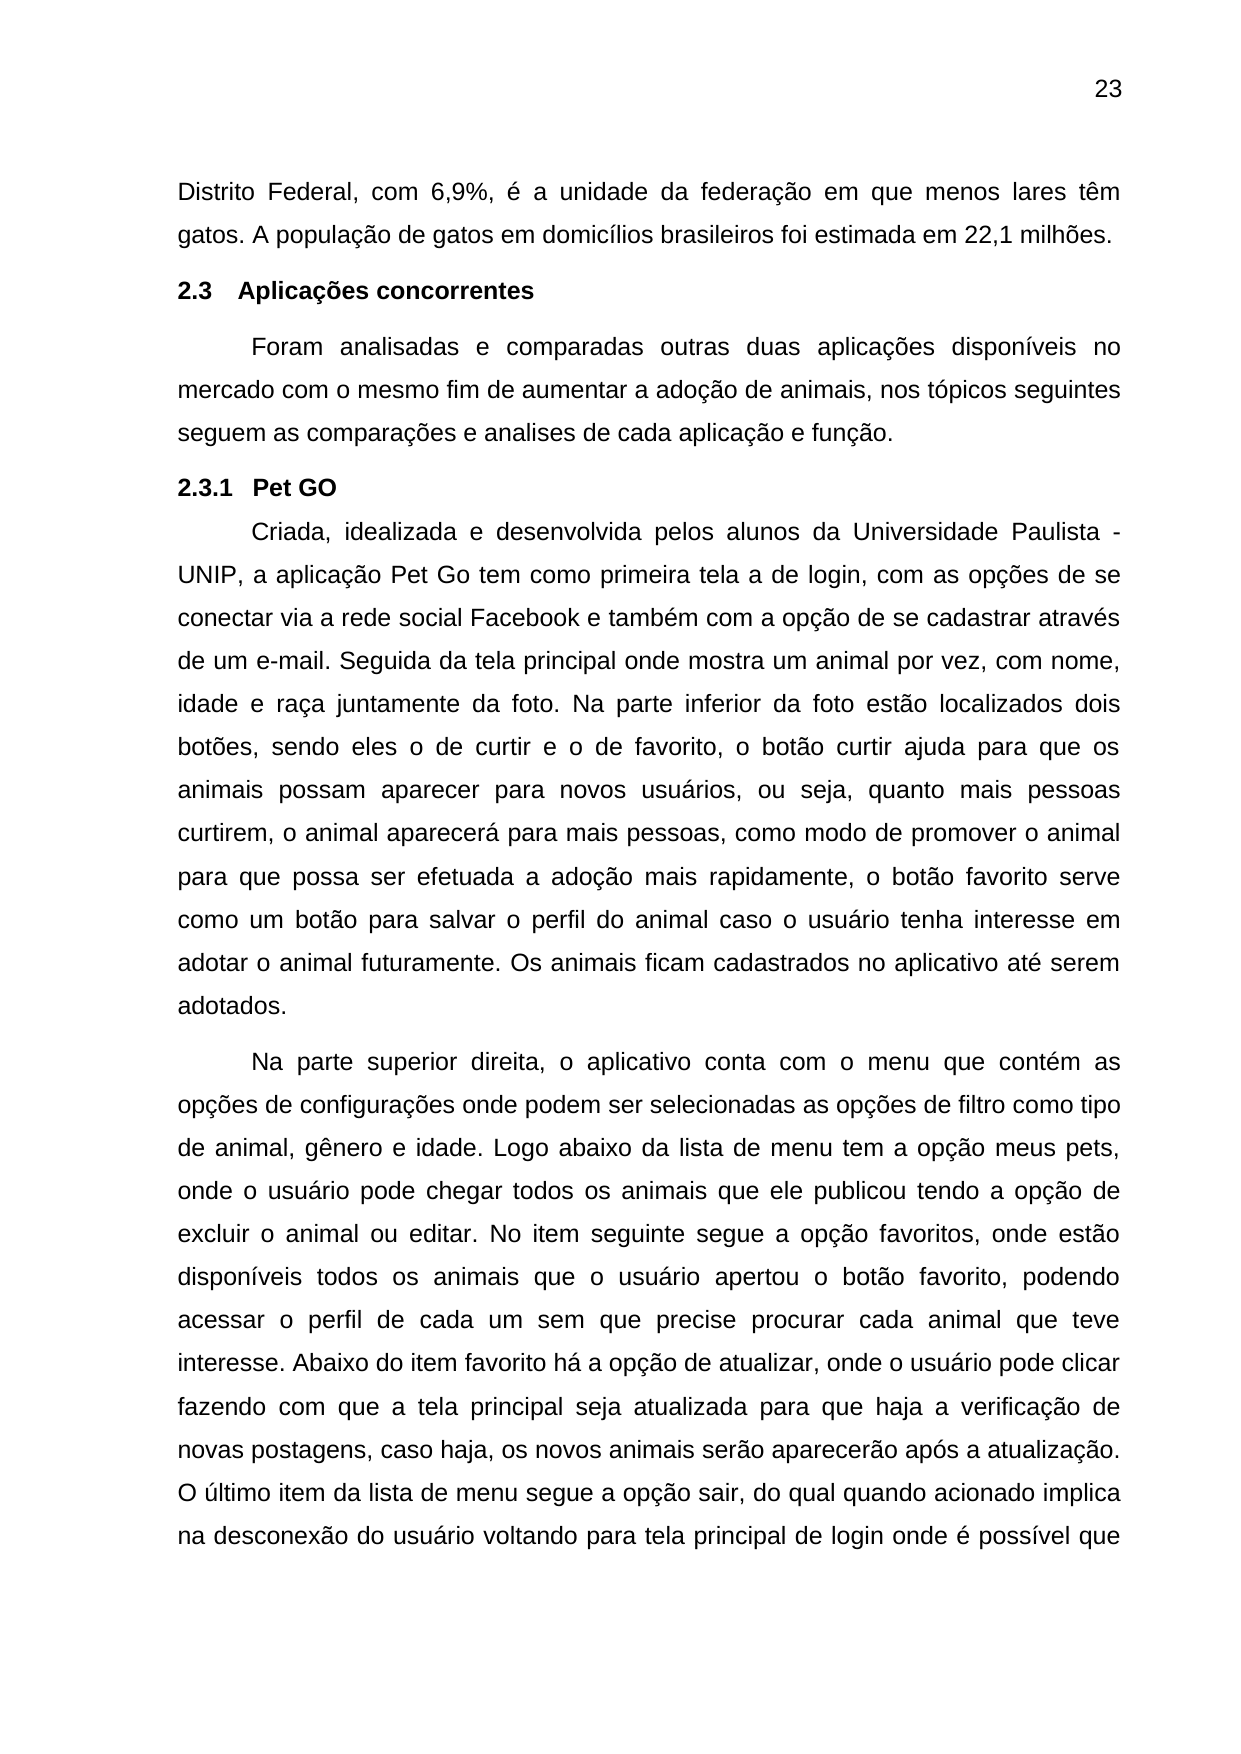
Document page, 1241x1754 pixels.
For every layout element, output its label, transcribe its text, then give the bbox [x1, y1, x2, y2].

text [177, 1047, 1122, 1550]
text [177, 177, 1122, 249]
text Foram analisadas e comparadas outras duas aplicações disponíveis no mercado com o mesmo fim de aumentar a adoção de animais, nos tópicos seguintes seguem as comparações e analises de cada aplicação e função. [177, 332, 1122, 447]
subtitle Aplicações concorrentes [177, 276, 1122, 305]
text Criada, idealizada e desenvolvida pelos alunos da Universidade Paulista - UNIP, a aplicação Pet Go tem como primeira tela a de login, com as opções de se conectar via a rede social Facebook e também com a opção de se cadastrar através de um e-mail. Seguida da tela principal onde mostra um animal por vez, com nome, idade e raça juntamente da foto. Na parte inferior da foto estão localizados dois botões, sendo eles o de curtir e o de favorito, o botão curtir ajuda para que os animais possam aparecer para novos usuários, ou seja, quanto mais pessoas curtirem, o animal aparecerá para mais pessoas, como modo de promover o animal para que possa ser efetuada a adoção mais rapidamente, o botão favorito serve como um botão para salvar o perfil do animal caso o usuário tenha interesse em adotar o animal futuramente. Os animais ficam cadastrados no aplicativo até serem adotados. [177, 517, 1122, 1020]
subtitle Pet GO [177, 473, 1122, 502]
